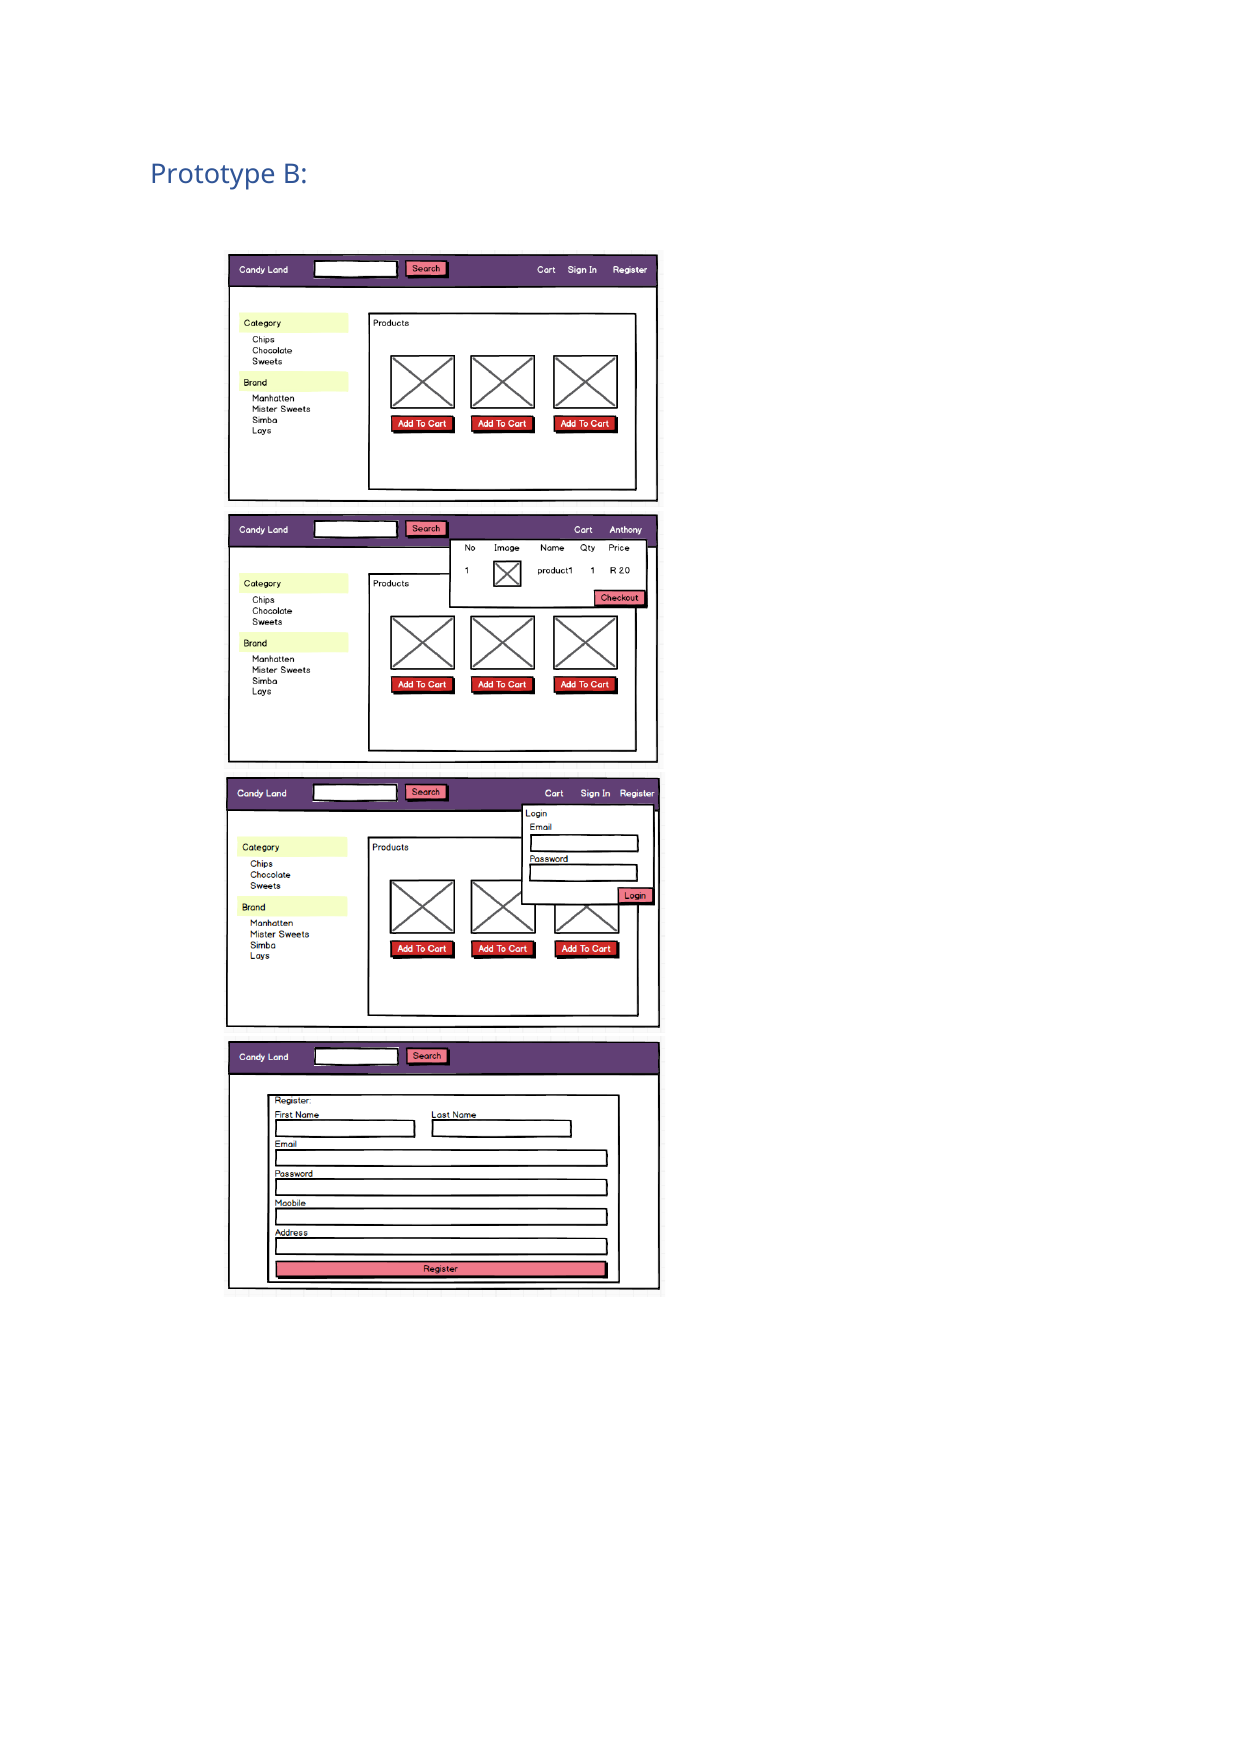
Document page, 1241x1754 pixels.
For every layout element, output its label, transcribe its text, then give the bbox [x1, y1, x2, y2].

picture [223, 772, 665, 1033]
subtitle Prototype B: [150, 154, 1090, 191]
picture [223, 1036, 665, 1297]
picture [223, 250, 664, 507]
picture [223, 511, 664, 769]
